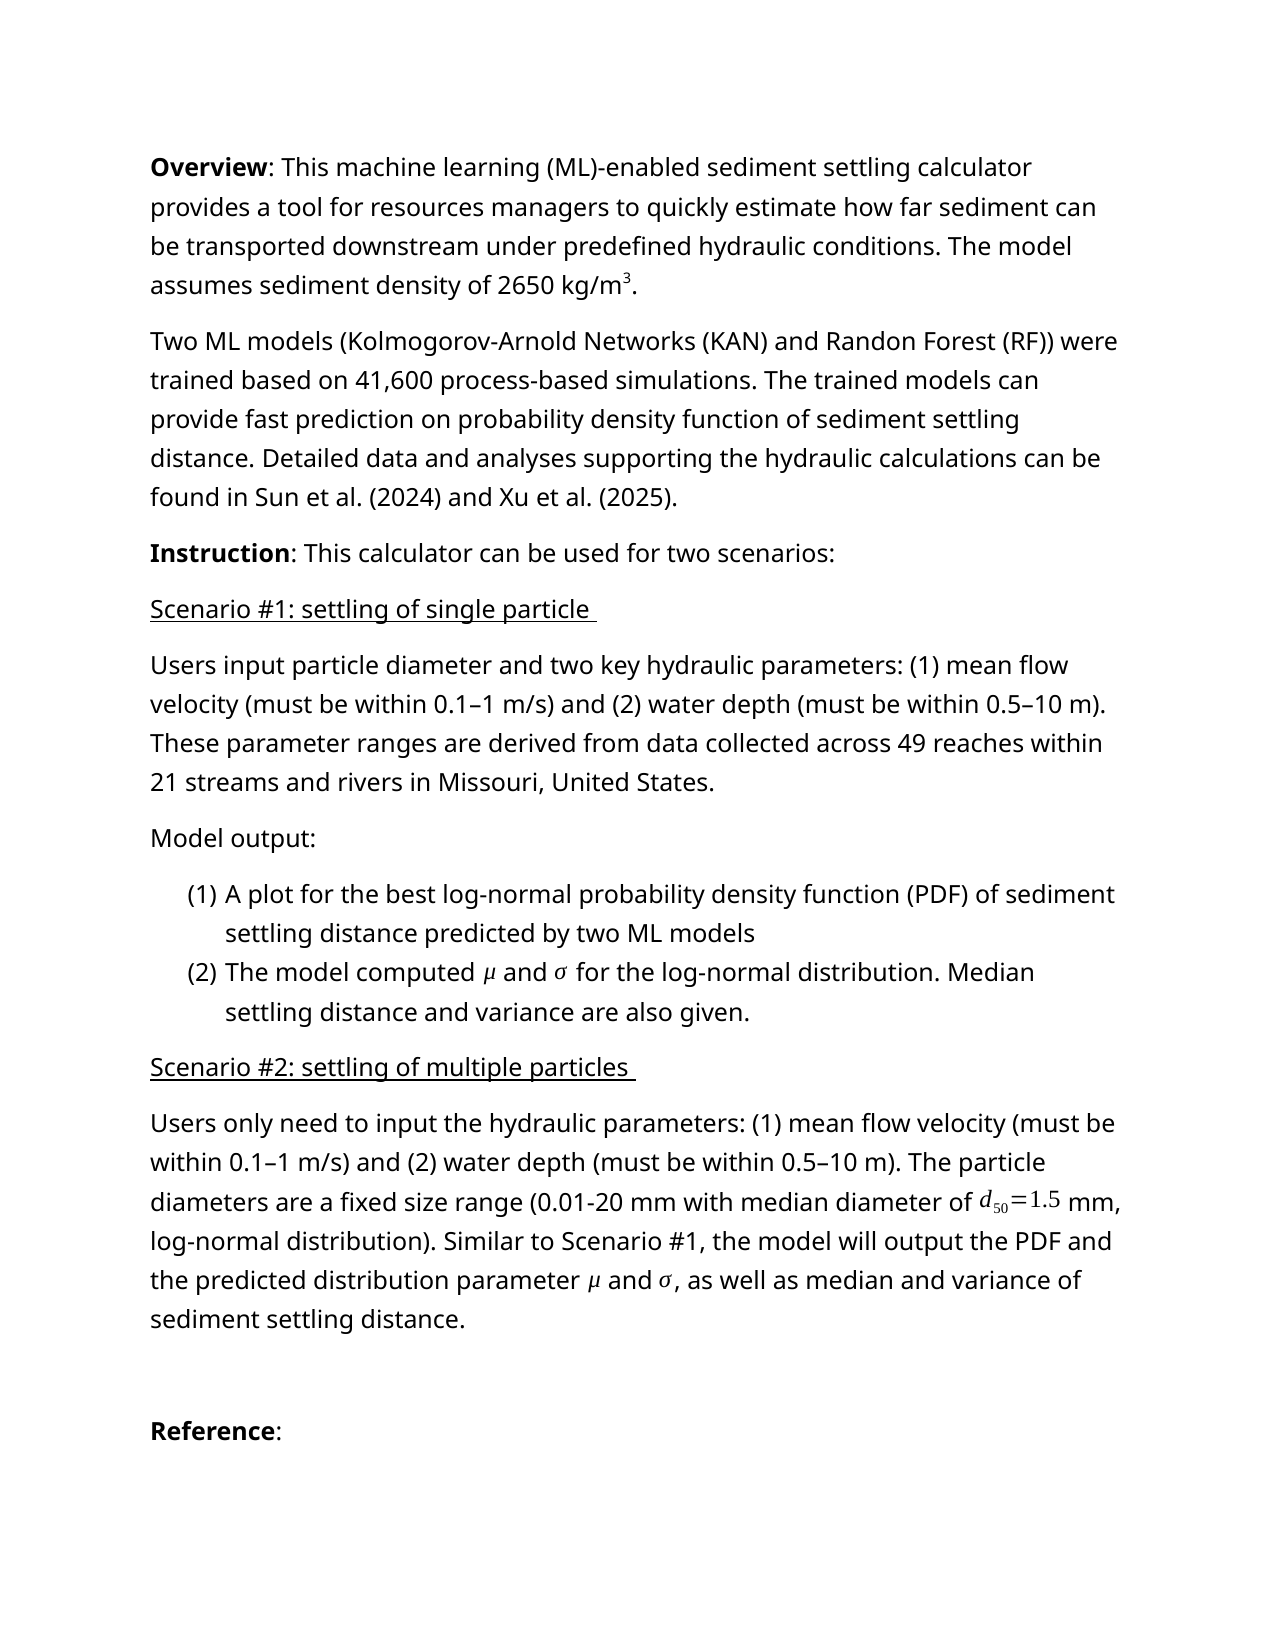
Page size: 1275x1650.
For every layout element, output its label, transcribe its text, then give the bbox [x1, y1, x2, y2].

list The model computed and for the log-normal distribution. Median settling distance and variance are also given. [187, 955, 1125, 1028]
text Users input particle diameter and two key hydraulic parameters: (1) mean flow velocity (must be within 0.1–1 m/s) and (2) water depth (must be within 0.5–10 m). These parameter ranges are derived from data collected across 49 reaches within 21 streams and rivers in Missouri, United States. [150, 647, 1125, 799]
text Model output: [150, 821, 1125, 855]
text Two ML models (Kolmogorov-Arnold Networks (KAN) and Randon Forest (RF)) were trained based on 41,600 process-based simulations. The trained models can provide fast prediction on probability density function of sediment settling distance. Detailed data and analyses supporting the hydraulic calculations can be found in Sun et al. (2024) and Xu et al. (2025). [150, 323, 1125, 514]
text Scenario #2: settling of multiple particles [150, 1050, 1125, 1084]
text Users only need to input the hydraulic parameters: (1) mean flow velocity (must be within 0.1–1 m/s) and (2) water depth (must be within 0.5–10 m). The particle diameters are a fixed size range (0.01-20 mm with median diameter of mm, log-normal distribution). Similar to Scenario #1, the model will output the PDF and the predicted distribution parameter and , as well as median and variance of sediment settling distance. [150, 1106, 1125, 1336]
list A plot for the best log-normal probability density function (PDF) of sediment settling distance predicted by two ML models [187, 877, 1125, 950]
text Instruction: This calculator can be used for two scenarios: [150, 536, 1125, 570]
text Reference: [150, 1413, 1125, 1447]
text Scenario #1: settling of single particle [150, 592, 1125, 626]
text Overview: This machine learning (ML)-enabled sediment settling calculator provides a tool for resources managers to quickly estimate how far sediment can be transported downstream under predefined hydraulic conditions. The model assumes sediment density of 2650 kg/m3. [150, 150, 1125, 302]
